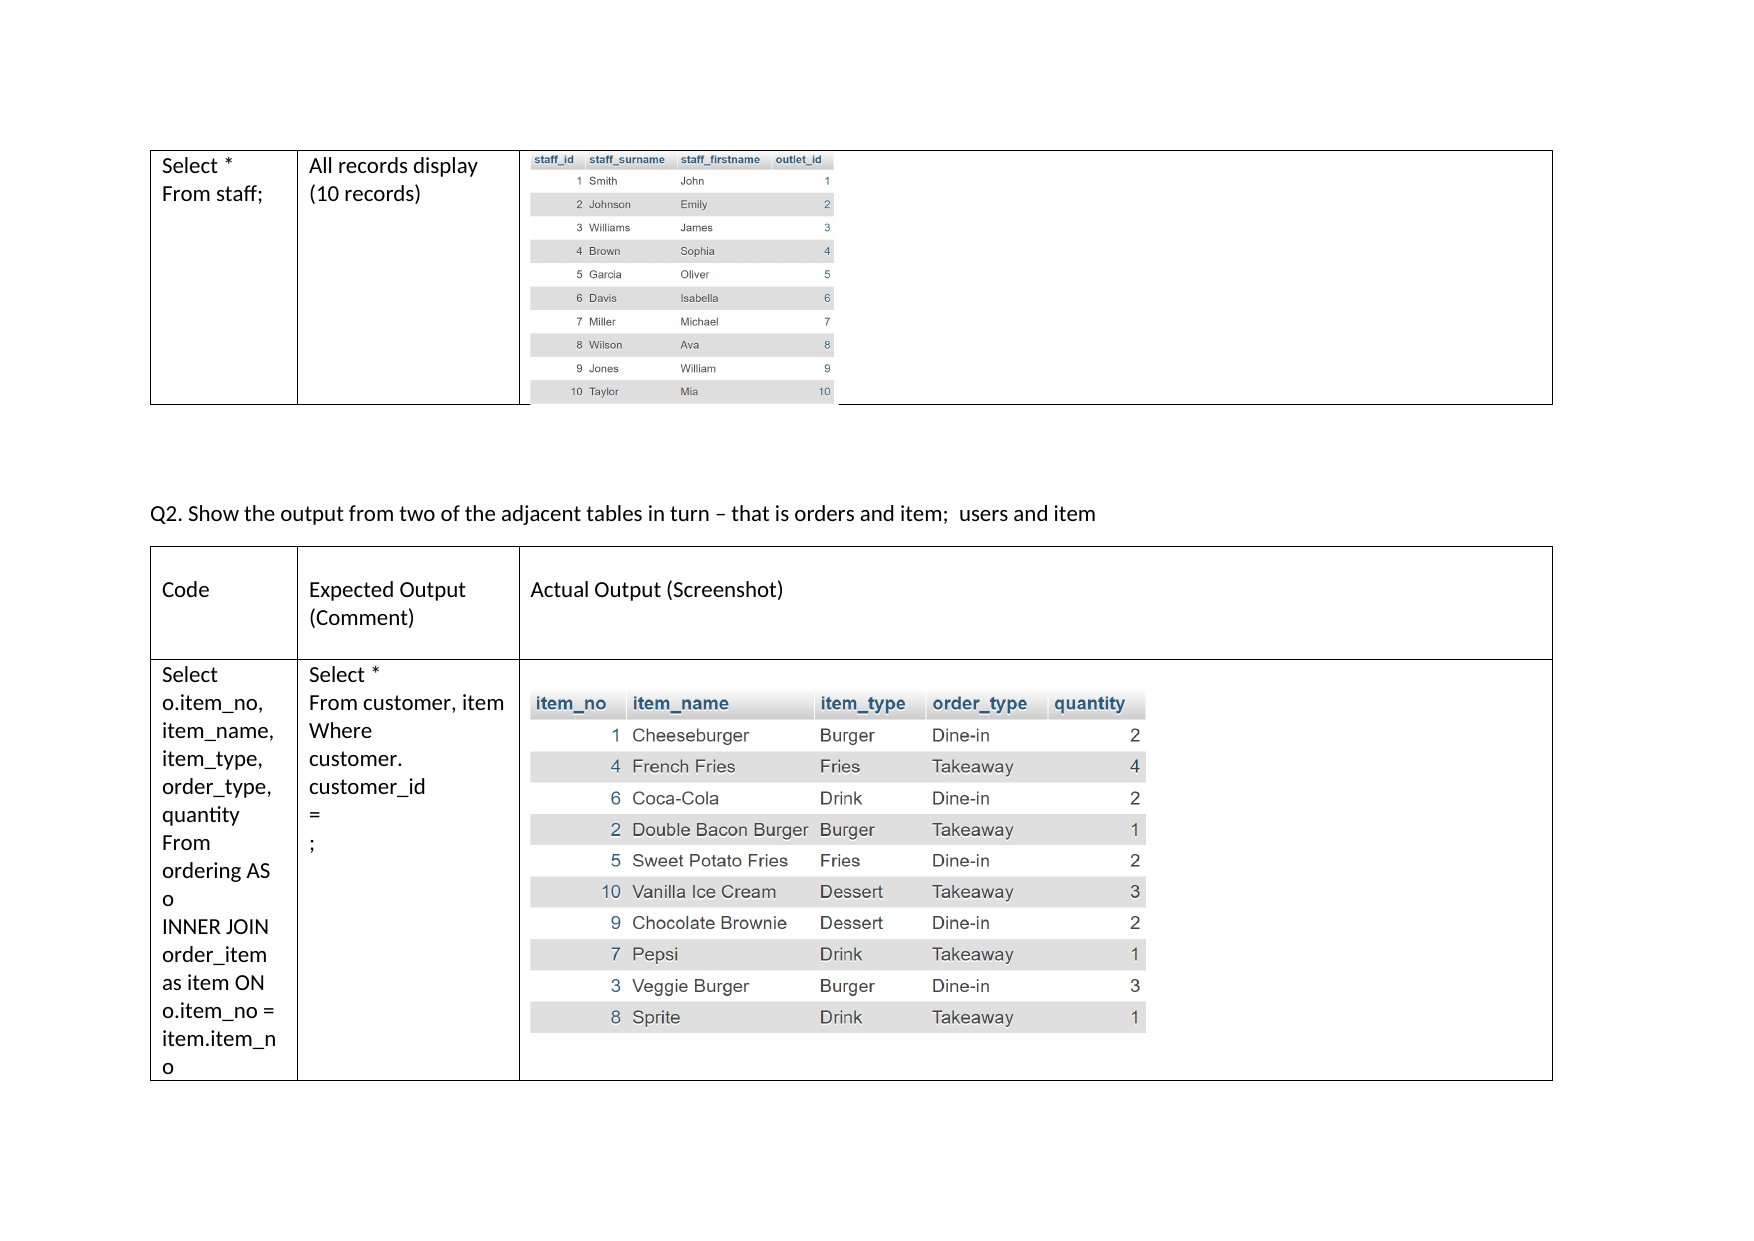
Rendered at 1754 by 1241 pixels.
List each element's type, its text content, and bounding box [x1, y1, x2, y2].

text Q2. Show the output from two of the adjacent tables in turn – that is orders and item; users and item [150, 499, 1604, 527]
table_cell [520, 151, 530, 404]
table_header Code [151, 547, 297, 659]
table_header Expected Output (Comment) [298, 547, 519, 659]
table_cell Select * From staff; [151, 151, 297, 404]
table_cell [520, 660, 1552, 1080]
picture [530, 151, 839, 405]
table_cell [151, 660, 297, 1080]
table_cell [298, 660, 519, 1080]
table_cell [839, 151, 1552, 404]
picture [530, 688, 1162, 1043]
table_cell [298, 151, 519, 404]
table_header Actual Output (Screenshot) [520, 547, 1552, 659]
